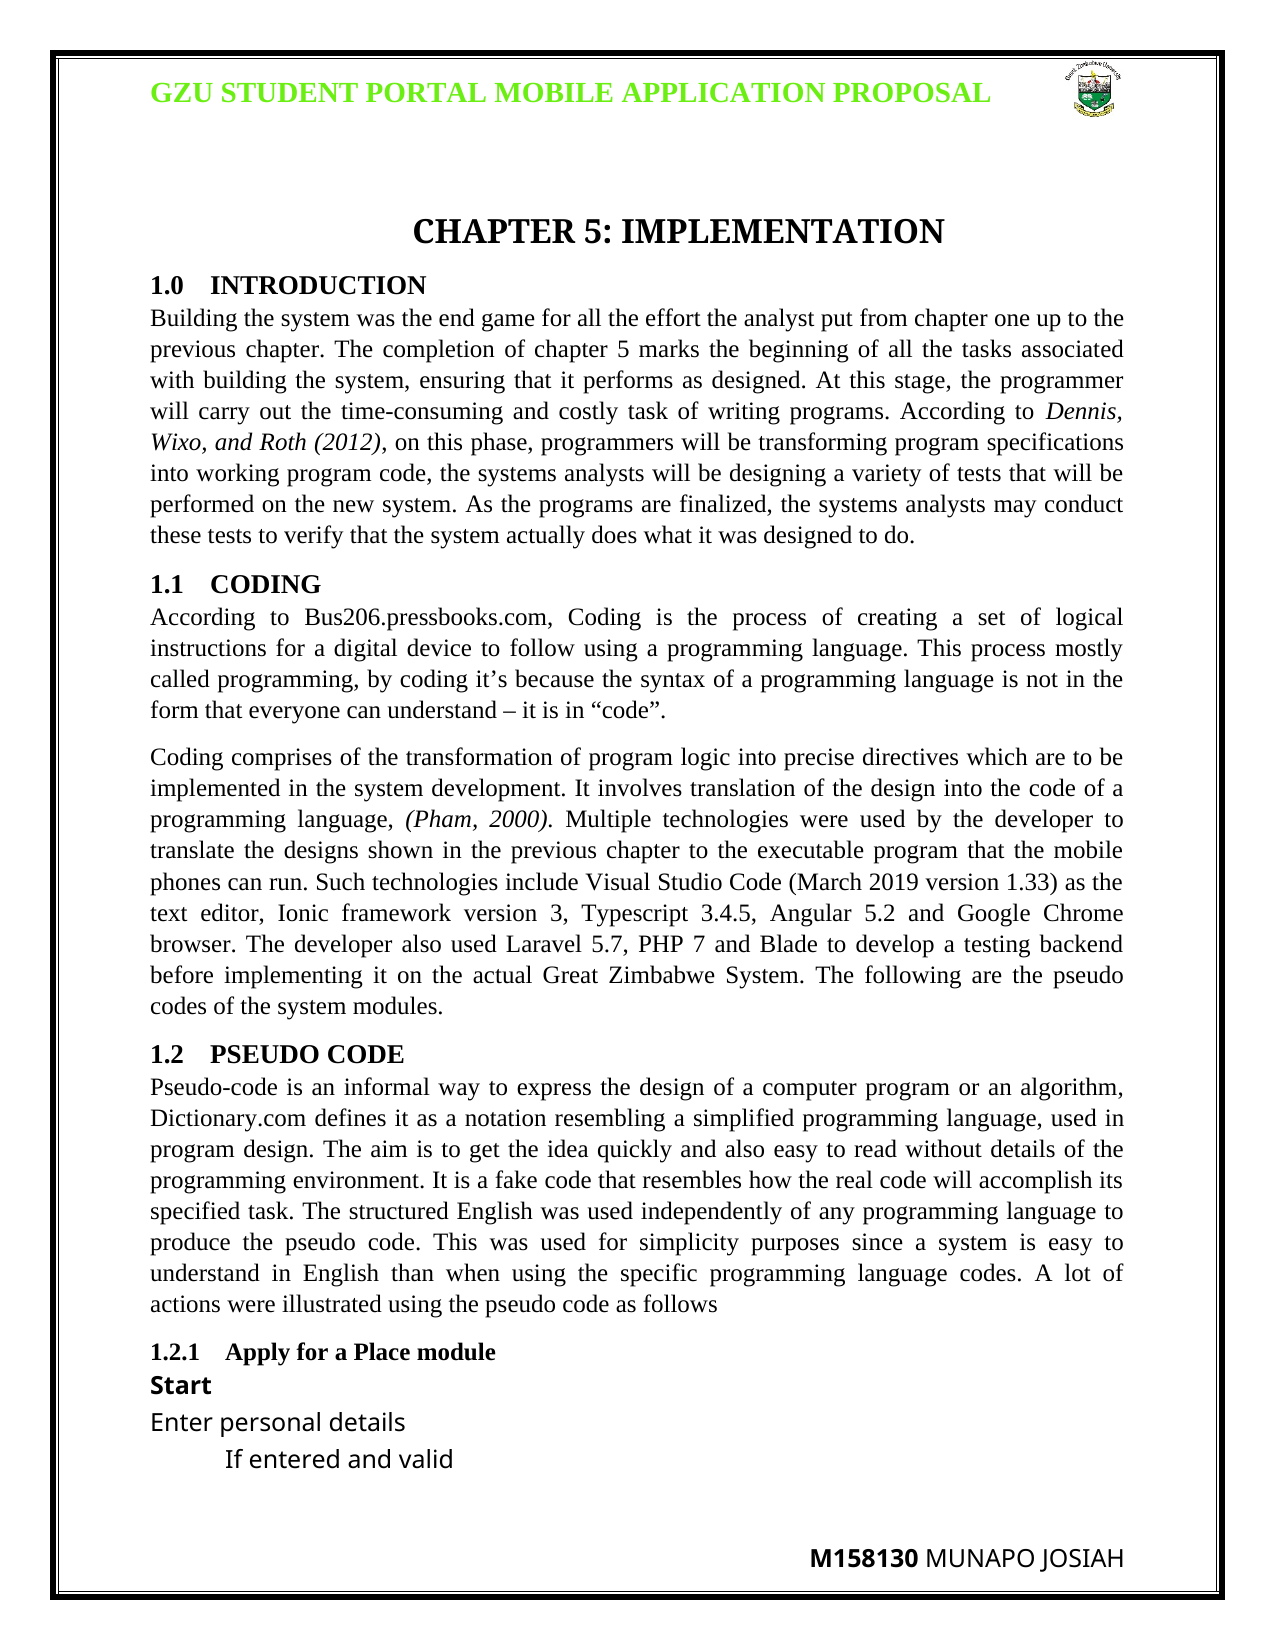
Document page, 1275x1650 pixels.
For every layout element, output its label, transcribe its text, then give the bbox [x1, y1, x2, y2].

text Pseudo-code is an informal way to express the design of a computer program or an algorithm, Dictionary.com defines it as a notation resembling a simplified programming language, used in program design. The aim is to get the idea quickly and also easy to read without details of the programming environment. It is a fake code that resembles how the real code will accomplish its specified task. The structured English was used independently of any programming language to produce the pseudo code. This was used for simplicity purposes since a system is easy to understand in English than when using the specific programming language codes. A lot of actions were illustrated using the pseudo code as follows [150, 1072, 1125, 1318]
text Coding comprises of the transformation of program logic into precise directives which are to be implemented in the system development. It involves translation of the design into the code of a programming language, (Pham, 2000). Multiple technologies were used by the developer to translate the designs shown in the previous chapter to the executable program that the mobile phones can run. Such technologies include Visual Studio Code (March 2019 version 1.33) as the text editor, Ionic framework version 3, Typescript 3.4.5, Angular 5.2 and Google Chrome browser. The developer also used Laravel 5.7, PHP 7 and Blade to develop a testing backend before implementing it on the actual Great Zimbabwe System. The following are the pseudo codes of the system modules. [150, 742, 1125, 1019]
text Enter personal details [150, 1405, 1125, 1439]
text Building the system was the end game for all the effort the analyst put from chapter one up to the previous chapter. The completion of chapter 5 marks the beginning of all the tasks associated with building the system, ensuring that it performs as designed. At this stage, the programmer will carry out the time-consuming and costly task of writing programs. According to Dennis, Wixo, and Roth (2012), on this phase, programmers will be transforming program specifications into working program code, the systems analysts will be designing a variety of tests that will be performed on the new system. As the programs are finalized, the systems analysts may conduct these tests to verify that the system actually does what it was designed to do. [150, 303, 1125, 549]
text According to Bus206.pressbooks.com, Coding is the process of creating a set of logical instructions for a digital device to follow using a programming language. This process mostly called programming, by coding it’s because the syntax of a programming language is not in the form that everyone can understand – it is in “code”. [150, 602, 1125, 723]
text Start [150, 1368, 1125, 1402]
text If entered and valid [150, 1442, 1125, 1476]
subtitle Apply for a Place module [150, 1337, 1125, 1366]
subtitle INTRODUCTION [150, 269, 1125, 301]
subtitle CODING [150, 568, 1125, 599]
subtitle CHAPTER 5: IMPLEMENTATION [232, 208, 1125, 253]
picture [1062, 59, 1124, 119]
subtitle PSEUDO CODE [150, 1038, 1125, 1069]
